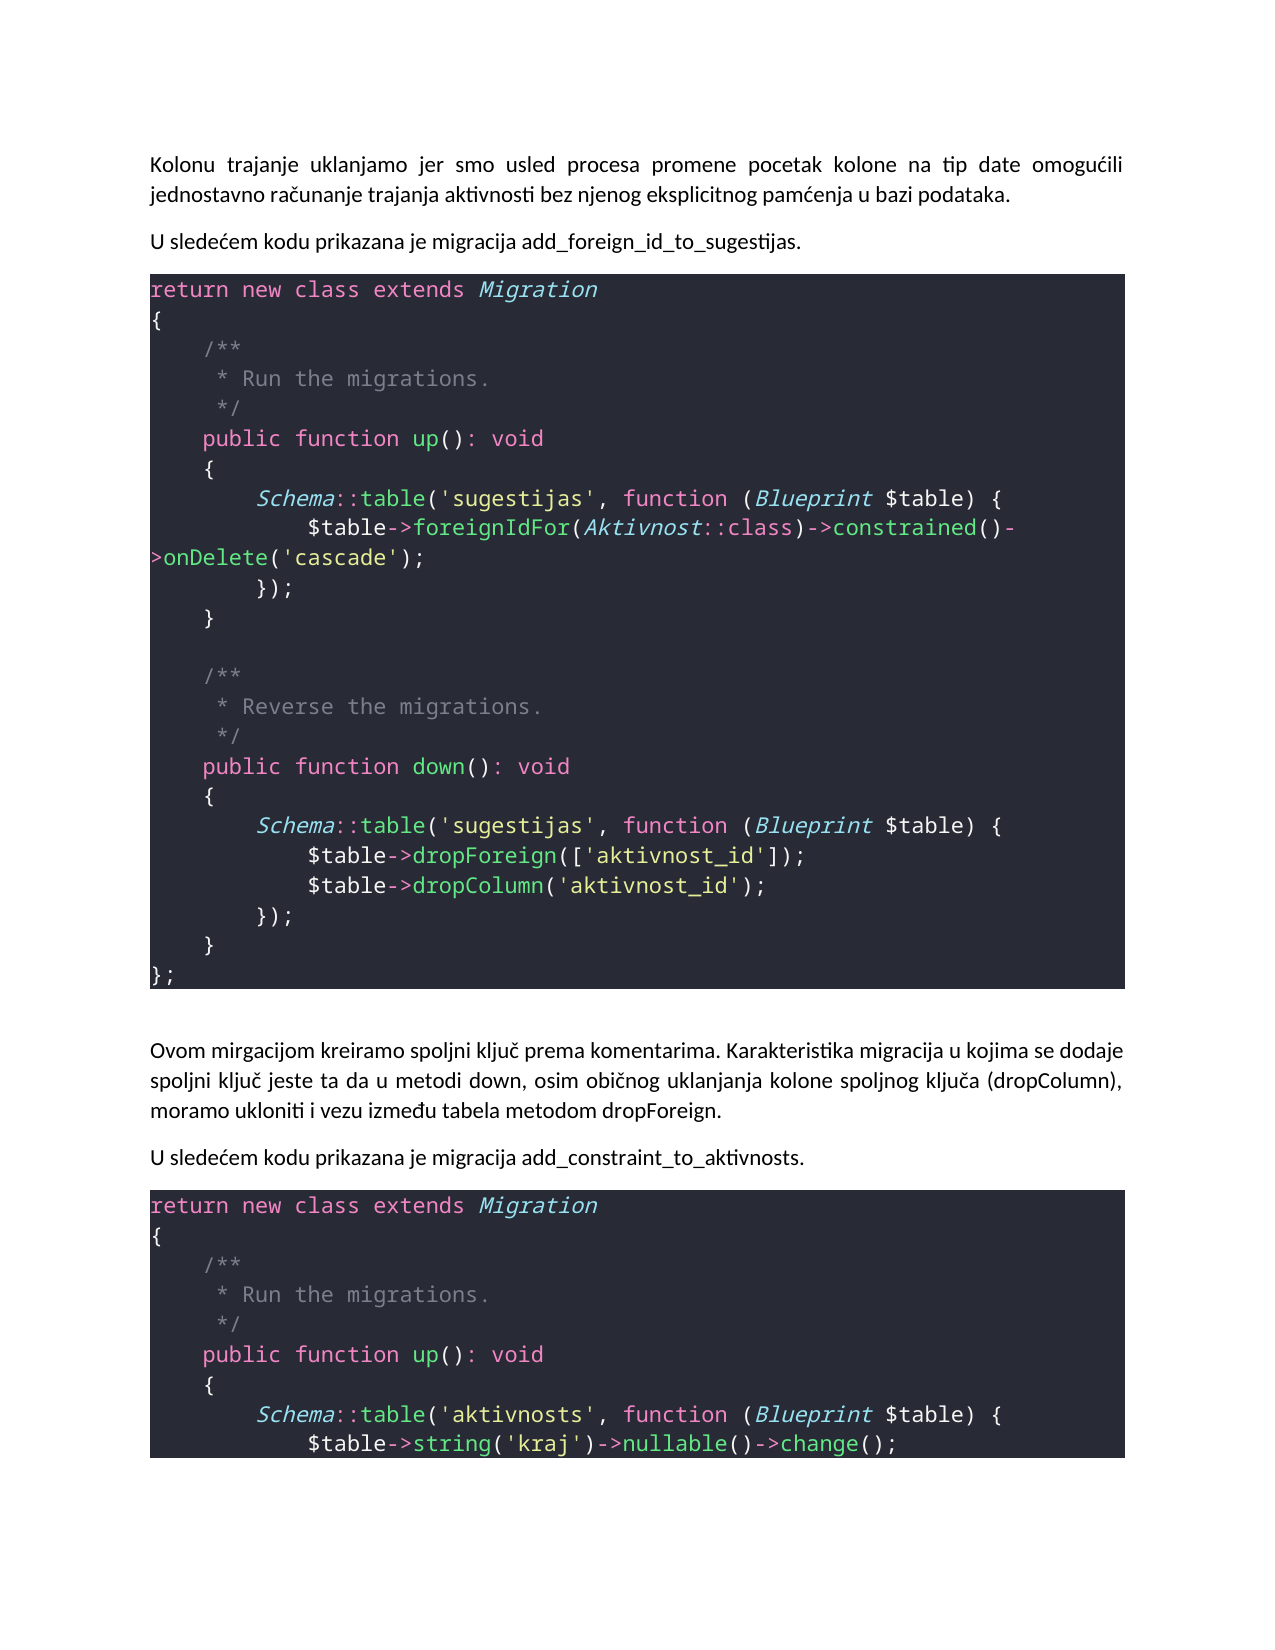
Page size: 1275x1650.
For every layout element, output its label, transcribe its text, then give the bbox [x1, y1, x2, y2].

text /** [150, 1249, 1125, 1279]
text }; [150, 959, 1125, 989]
text /** [150, 333, 1125, 363]
text Schema::table('sugestijas', function (Blueprint $table) { [150, 810, 1125, 840]
text { [150, 780, 1125, 810]
text Ovom mirgacijom kreiramo spoljni ključ prema komentarima. Karakteristika migracija u kojima se dodaje spoljni ključ jeste ta da u metodi down, osim običnog uklanjanja kolone spoljnog ključa (dropColumn), moramo ukloniti i vezu između tabela metodom dropForeign. [150, 1036, 1125, 1124]
text $table->dropForeign(['aktivnost_id']); [150, 840, 1125, 870]
text }); [150, 899, 1125, 929]
text { [150, 1220, 1125, 1249]
text public function down(): void [150, 751, 1125, 780]
text public function up(): void [150, 423, 1125, 453]
text public function up(): void [150, 1339, 1125, 1369]
text */ [150, 721, 1125, 751]
text { [150, 304, 1125, 333]
text * Run the migrations. [150, 363, 1125, 393]
text Schema::table('sugestijas', function (Blueprint $table) { [150, 482, 1125, 512]
text } [150, 929, 1125, 959]
text $table->foreignIdFor(Aktivnost::class)->constrained()->onDelete('cascade'); [150, 512, 1125, 572]
text $table->string('kraj')->nullable()->change(); [150, 1428, 1125, 1458]
text U sledećem kodu prikazana je migracija add_foreign_id_to_sugestijas. [150, 227, 1125, 255]
text { [150, 453, 1125, 482]
text } [150, 602, 1125, 631]
text { [150, 1369, 1125, 1398]
text * Reverse the migrations. [150, 691, 1125, 721]
text U sledećem kodu prikazana je migracija add_constraint_to_aktivnosts. [150, 1143, 1125, 1171]
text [150, 1398, 1125, 1428]
text /** [150, 661, 1125, 691]
text Kolonu trajanje uklanjamo jer smo usled procesa promene pocetak kolone na tip date omogućili jednostavno računanje trajanja aktivnosti bez njenog eksplicitnog pamćenja u bazi podataka. [150, 150, 1125, 208]
text }); [150, 572, 1125, 602]
text return new class extends Migration [150, 1190, 1125, 1220]
text $table->dropColumn('aktivnost_id'); [150, 870, 1125, 899]
text */ [150, 1309, 1125, 1339]
text return new class extends Migration [150, 274, 1125, 304]
text * Run the migrations. [150, 1279, 1125, 1309]
text */ [150, 393, 1125, 423]
